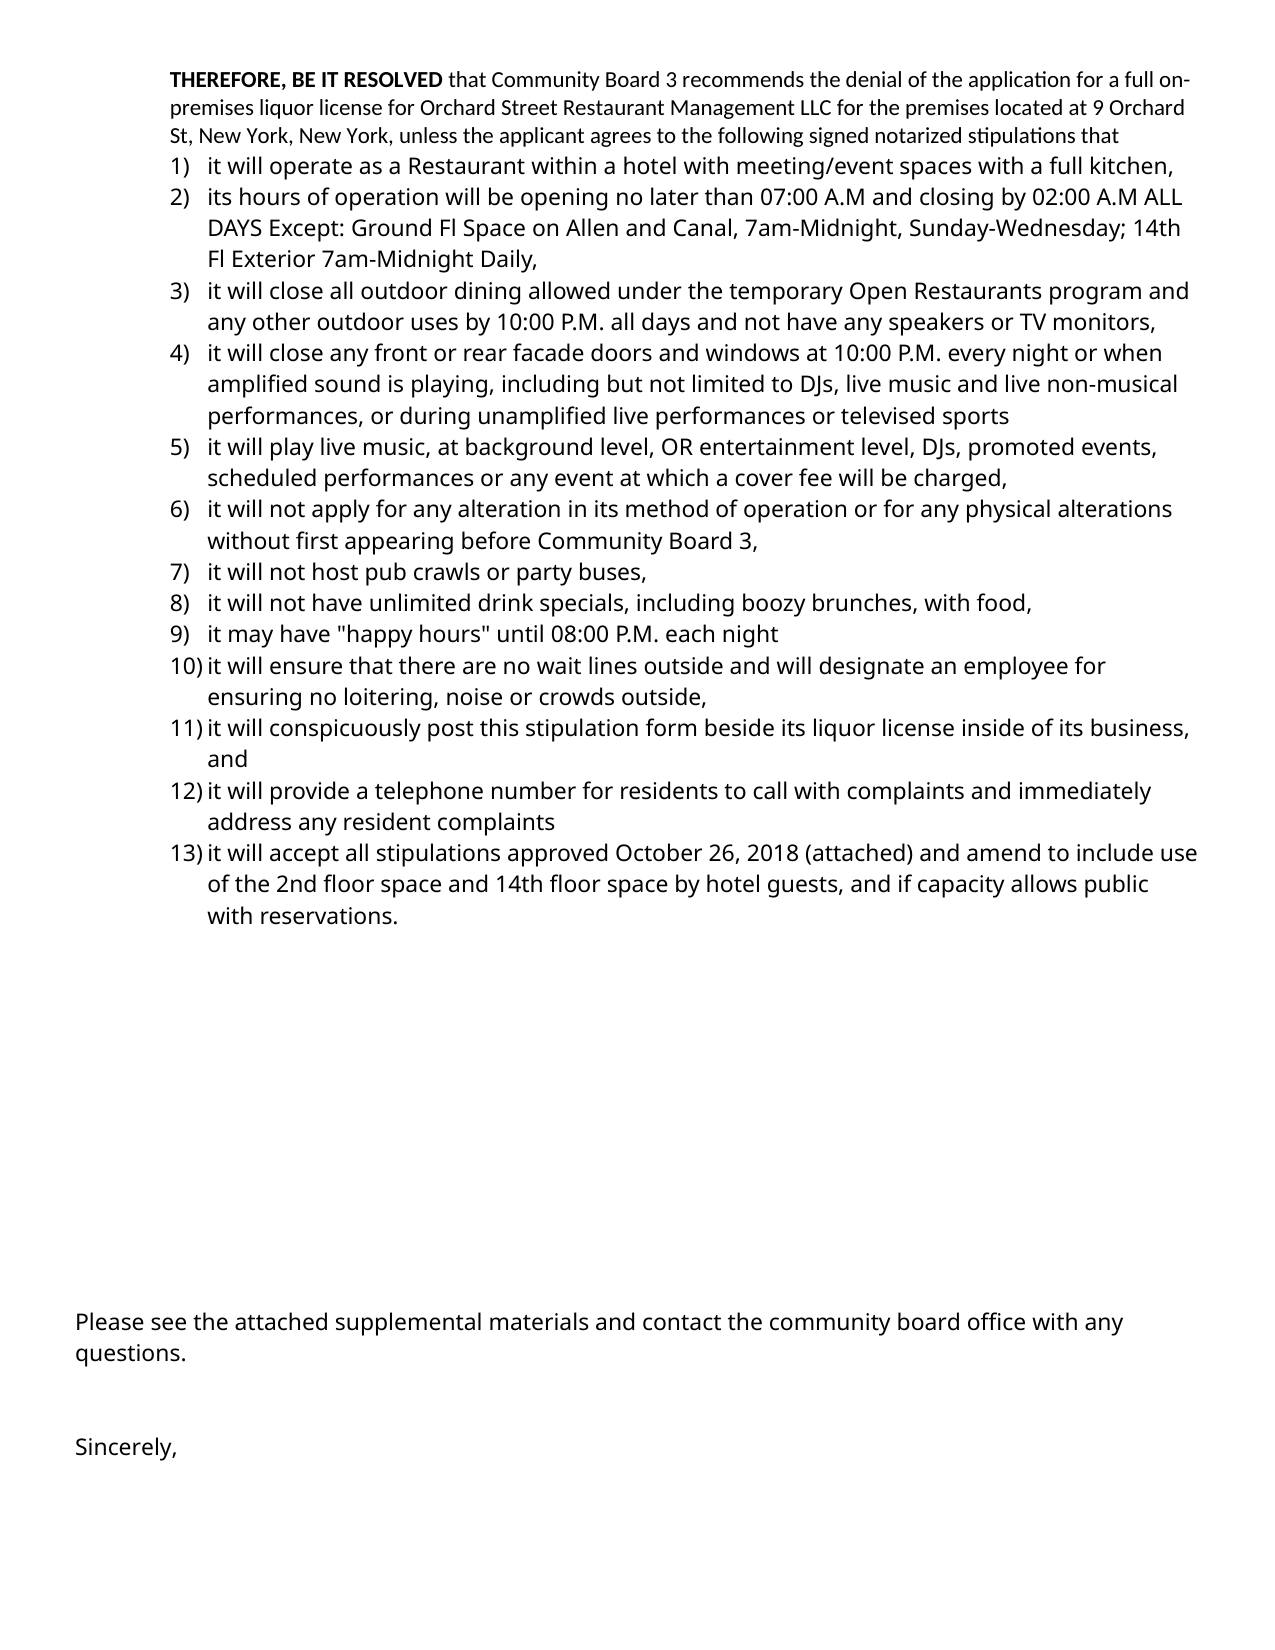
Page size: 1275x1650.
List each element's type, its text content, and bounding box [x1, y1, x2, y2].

text Please see the attached supplemental materials and contact the community board office with any questions. [75, 1306, 1178, 1368]
list it will close all outdoor dining allowed under the temporary Open Restaurants program and any other outdoor uses by 10:00 P.M. all days and not have any speakers or TV monitors, [169, 274, 1200, 337]
list it will accept all stipulations approved October 26, 2018 (attached) and amend to include use of the 2nd floor space and 14th floor space by hotel guests, and if capacity allows public with reservations. [169, 837, 1200, 931]
list it will not apply for any alteration in its method of operation or for any physical alterations without first appearing before Community Board 3, [169, 493, 1200, 556]
list its hours of operation will be opening no later than 07:00 A.M and closing by 02:00 A.M ALL DAYS Except: Ground Fl Space on Allen and Canal, 7am-Midnight, Sunday-Wednesday; 14th Fl Exterior 7am-Midnight Daily, [169, 181, 1200, 274]
list it will provide a telephone number for residents to call with complaints and immediately address any resident complaints [169, 774, 1200, 837]
list it will operate as a Restaurant within a hotel with meeting/event spaces with a full kitchen, [169, 149, 1200, 181]
text THEREFORE, BE IT RESOLVED that Community Board 3 recommends the denial of the application for a full on-premises liquor license for Orchard Street Restaurant Management LLC for the premises located at 9 Orchard St, New York, New York, unless the applicant agrees to the following signed notarized stipulations that [94, 66, 1200, 149]
text Sincerely, [75, 1431, 1178, 1462]
list it will conspicuously post this stipulation form beside its liquor license inside of its business, and [169, 712, 1200, 774]
list it will not have unlimited drink specials, including boozy brunches, with food, [169, 587, 1200, 618]
list it will close any front or rear facade doors and windows at 10:00 P.M. every night or when amplified sound is playing, including but not limited to DJs, live music and live non-musical performances, or during unamplified live performances or televised sports [169, 337, 1200, 431]
list it will play live music, at background level, OR entertainment level, DJs, promoted events, scheduled performances or any event at which a cover fee will be charged, [169, 431, 1200, 493]
list it may have "happy hours" until 08:00 P.M. each night [169, 618, 1200, 649]
list it will ensure that there are no wait lines outside and will designate an employee for ensuring no loitering, noise or crowds outside, [169, 649, 1200, 712]
list it will not host pub crawls or party buses, [169, 556, 1200, 587]
